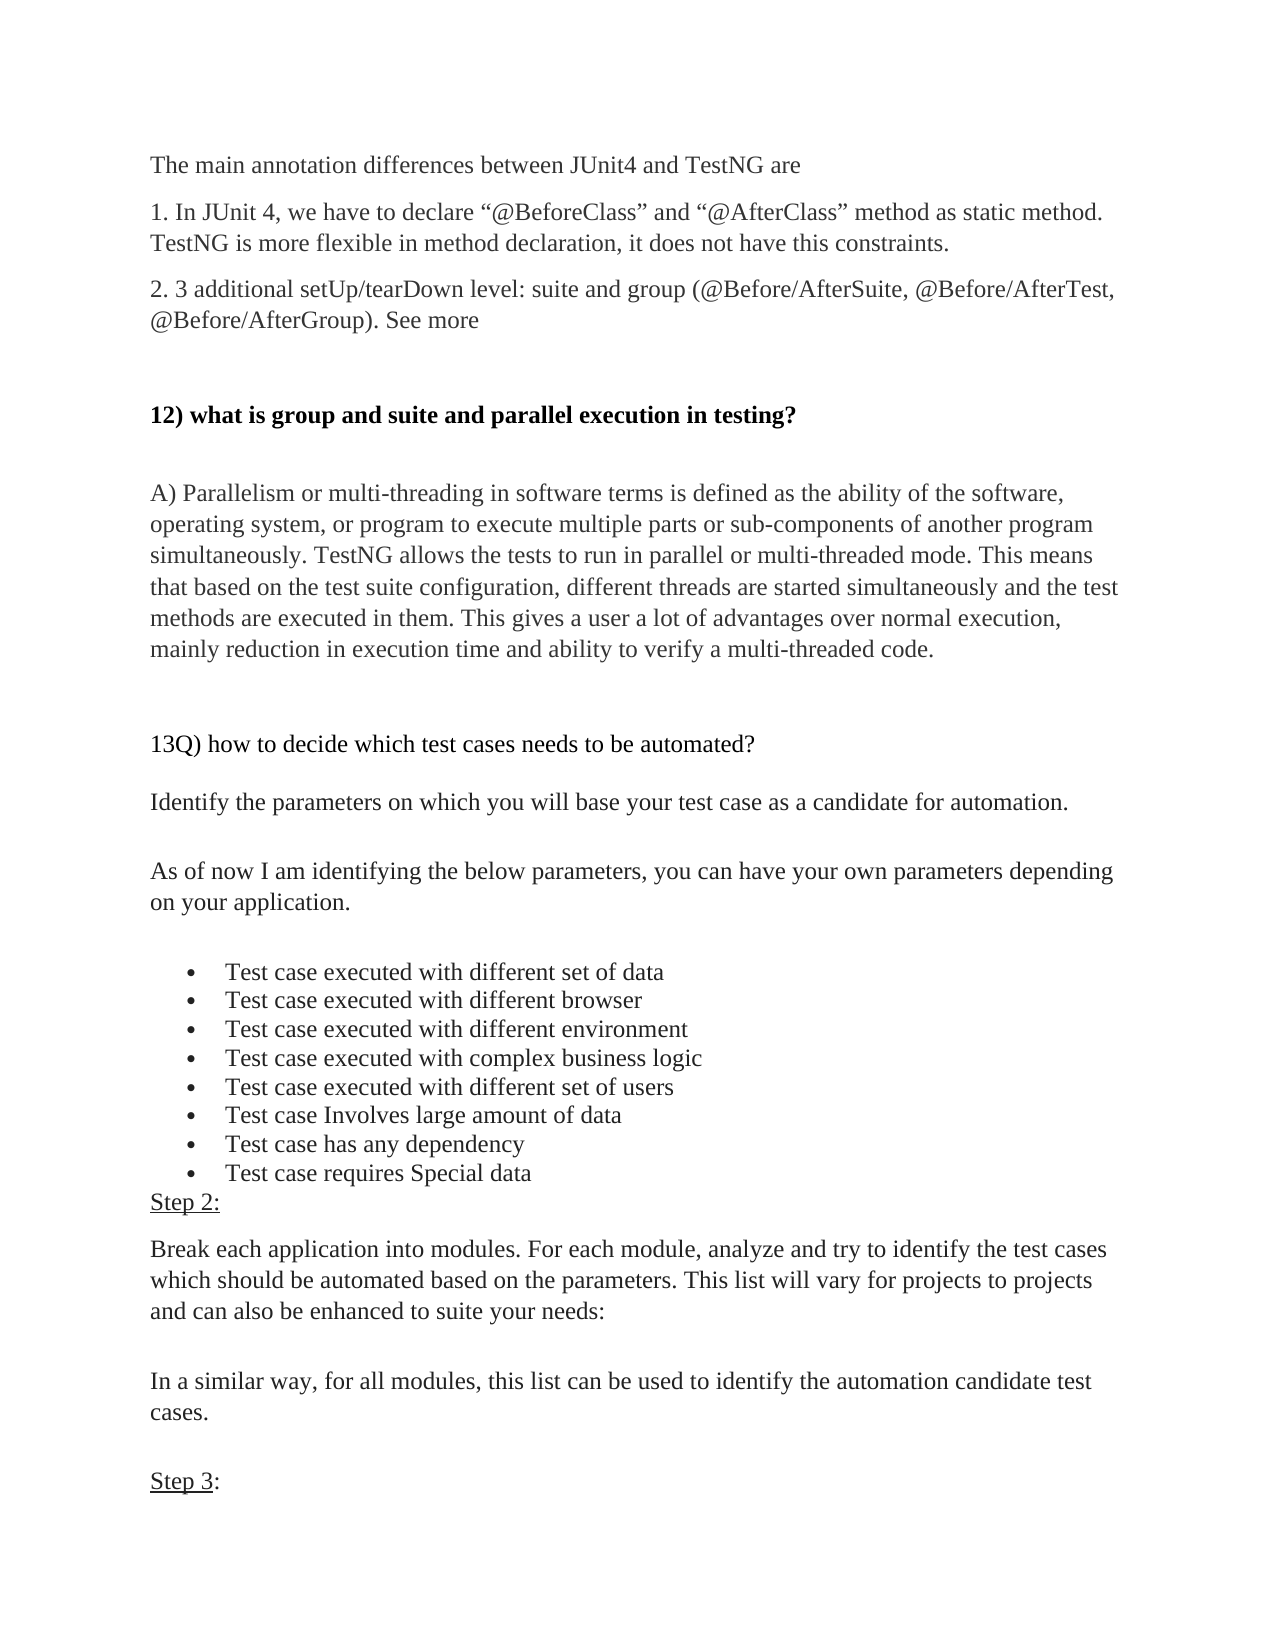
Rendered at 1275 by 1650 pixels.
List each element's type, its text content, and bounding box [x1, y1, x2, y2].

text Identify the parameters on which you will base your test case as a candidate for automation. [150, 787, 1125, 815]
text 13Q) how to decide which test cases needs to be automated? [150, 729, 1125, 758]
text Step 3: [150, 1466, 1125, 1495]
list Test case executed with different environment [187, 1014, 1125, 1043]
text In a similar way, for all modules, this list can be used to identify the automation candidate test cases. [150, 1366, 1125, 1426]
text 12) what is group and suite and parallel execution in testing? [150, 400, 1125, 428]
text Break each application into modules. For each module, analyze and try to identify the test cases which should be automated based on the parameters. This list will vary for projects to projects and can also be enhanced to suite your needs: [150, 1234, 1125, 1325]
list Test case executed with different browser [187, 985, 1125, 1014]
text 2. 3 additional setUp/tearDown level: suite and group (@Before/AfterSuite, @Before/AfterTest, @Before/AfterGroup). See more [150, 274, 1125, 334]
list Test case has any dependency [187, 1129, 1125, 1158]
list Test case requires Special data [187, 1158, 1125, 1187]
text The main annotation differences between JUnit4 and TestNG are [150, 150, 1125, 179]
text A) Parallelism or multi-threading in software terms is defined as the ability of the software, operating system, or program to execute multiple parts or sub-components of another program simultaneously. TestNG allows the tests to run in parallel or multi-threaded mode. This means that based on the test suite configuration, different threads are started simultaneously and the test methods are executed in them. This gives a user a lot of advantages over normal execution, mainly reduction in execution time and ability to verify a multi-threaded code. [150, 447, 1125, 662]
text 1. In JUnit 4, we have to declare “@BeforeClass” and “@AfterClass” method as static method. TestNG is more flexible in method declaration, it does not have this constraints. [150, 197, 1125, 256]
text As of now I am identifying the below parameters, you can have your own parameters depending on your application. [150, 856, 1125, 916]
list Test case executed with complex business logic [187, 1043, 1125, 1072]
list Test case executed with different set of users [187, 1072, 1125, 1100]
list Test case executed with different set of data [187, 957, 1125, 985]
list Test case Involves large amount of data [187, 1100, 1125, 1129]
text Step 2: [150, 1187, 1125, 1215]
